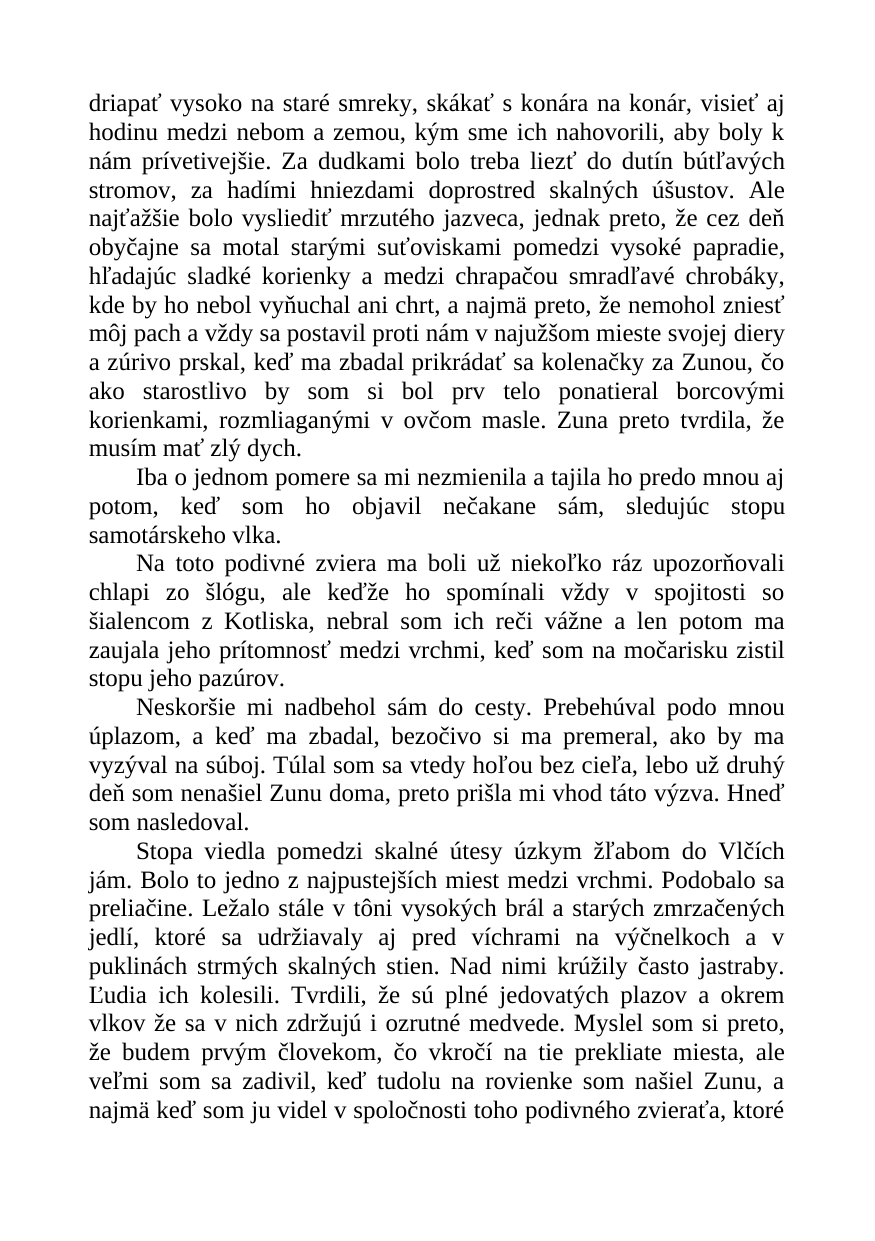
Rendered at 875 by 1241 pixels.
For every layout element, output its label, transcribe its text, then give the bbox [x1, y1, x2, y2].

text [88, 88, 786, 462]
text Neskoršie mi nadbehol sám do cesty. Prebehúval podo mnou úplazom, a keď ma zbadal, bezočivo si ma premeral, ako by ma vyzýval na súboj. Túlal som sa vtedy hoľou bez cieľa, lebo už druhý deň som nenašiel Zunu doma, preto prišla mi vhod táto výzva. Hneď som nasledoval. [88, 692, 786, 836]
text Na toto podivné zviera ma boli už niekoľko ráz upozorňovali chlapi zo šlógu, ale keďže ho spomínali vždy v spojitosti so šialencom z Kotliska, nebral som ich reči vážne a len potom ma zaujala jeho prítomnosť medzi vrchmi, keď som na močarisku zistil stopu jeho pazúrov. [88, 548, 786, 692]
text Iba o jednom pomere sa mi nezmienila a tajila ho predo mnou aj potom, keď som ho objavil nečakane sám, sledujúc stopu samotárskeho vlka. [88, 462, 786, 548]
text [88, 836, 786, 1123]
